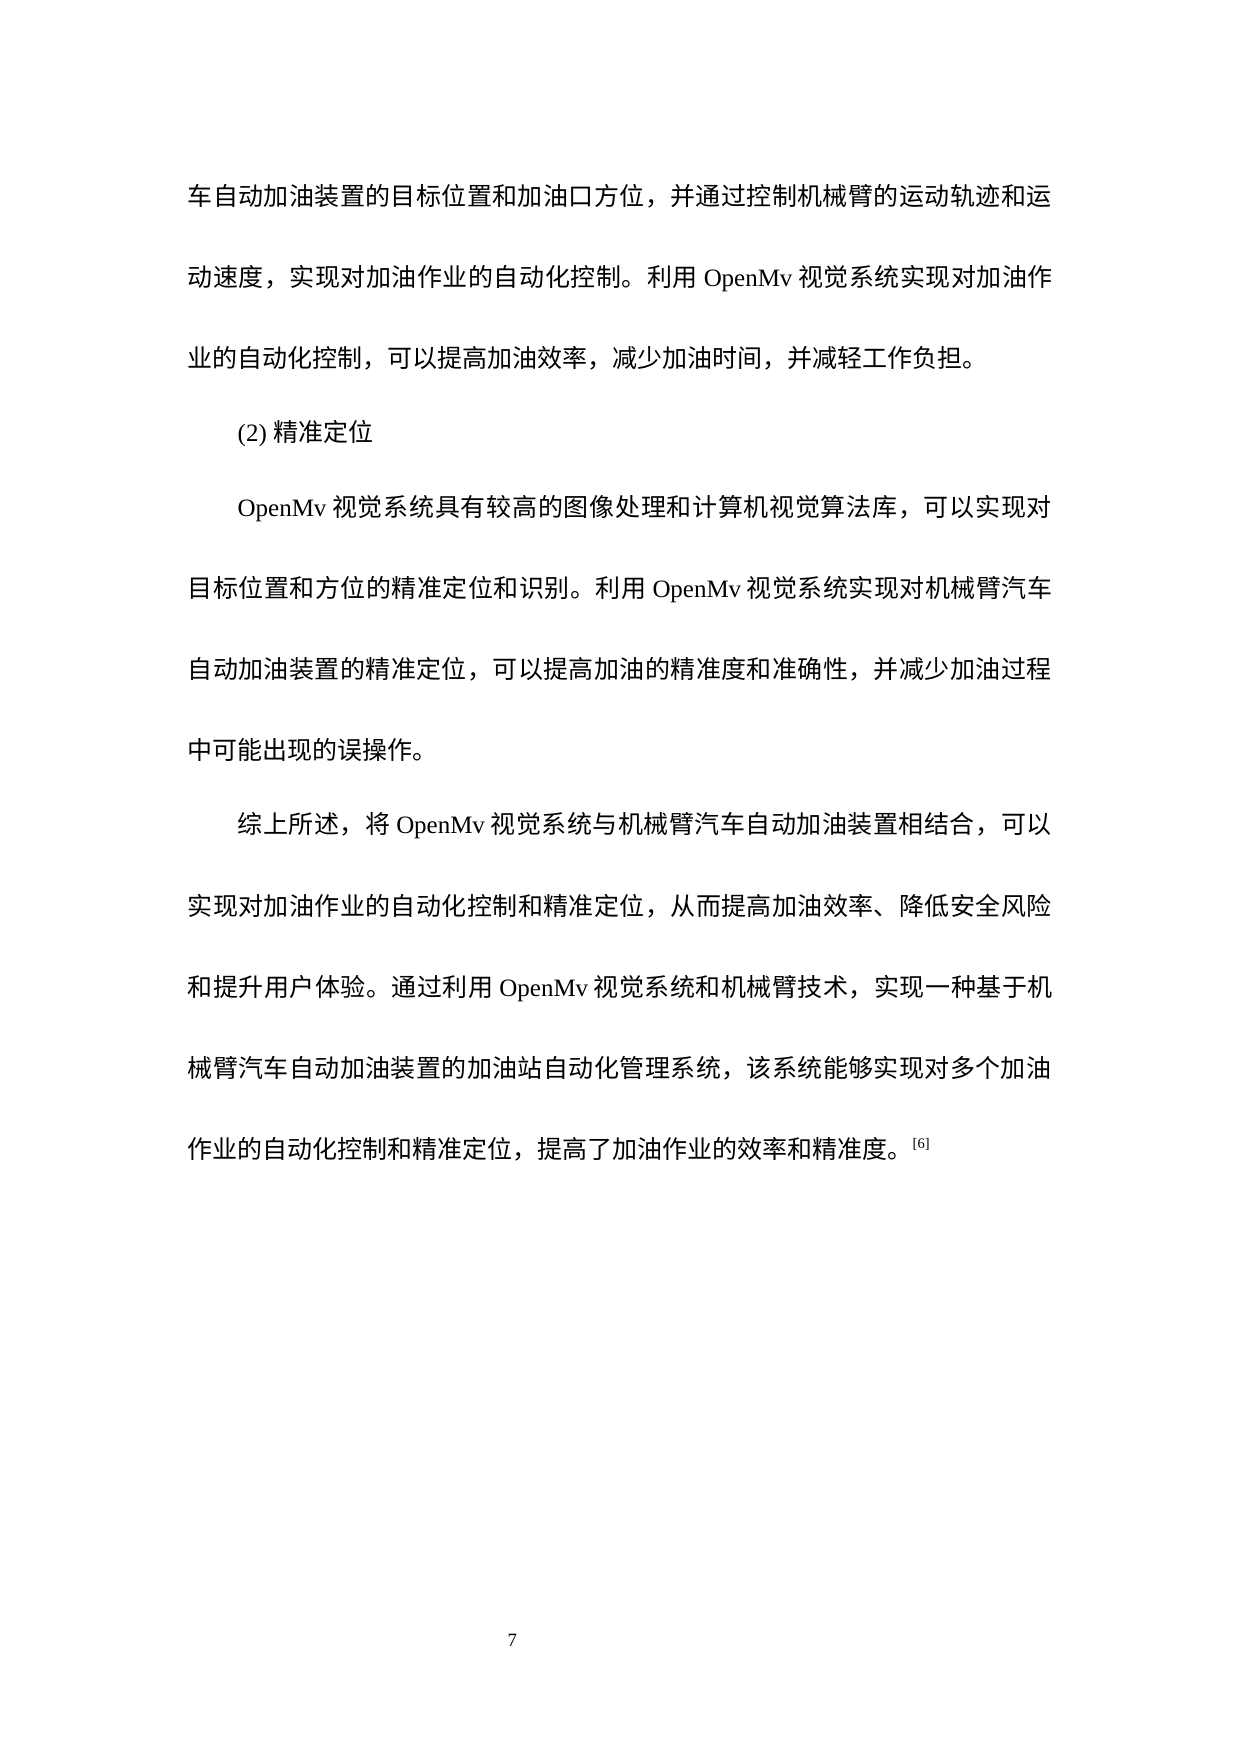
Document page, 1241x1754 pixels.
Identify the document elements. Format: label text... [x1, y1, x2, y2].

text OpenMv视觉系统具有较高的图像处理和计算机视觉算法库，可以实现对目标位置和方位的精准定位和识别。利用OpenMv视觉系统实现对机械臂汽车自动加油装置的精准定位，可以提高加油的精准度和准确性，并减少加油过程中可能出现的误操作。 [187, 473, 1053, 781]
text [187, 162, 1053, 389]
text (2) 精准定位 [187, 398, 1053, 463]
text 综上所述，将OpenMv视觉系统与机械臂汽车自动加油装置相结合，可以实现对加油作业的自动化控制和精准定位，从而提高加油效率、降低安全风险和提升用户体验。通过利用OpenMv视觉系统和机械臂技术，实现一种基于机械臂汽车自动加油装置的加油站自动化管理系统，该系统能够实现对多个加油作业的自动化控制和精准定位，提高了加油作业的效率和精准度。[6] [187, 790, 1053, 1180]
